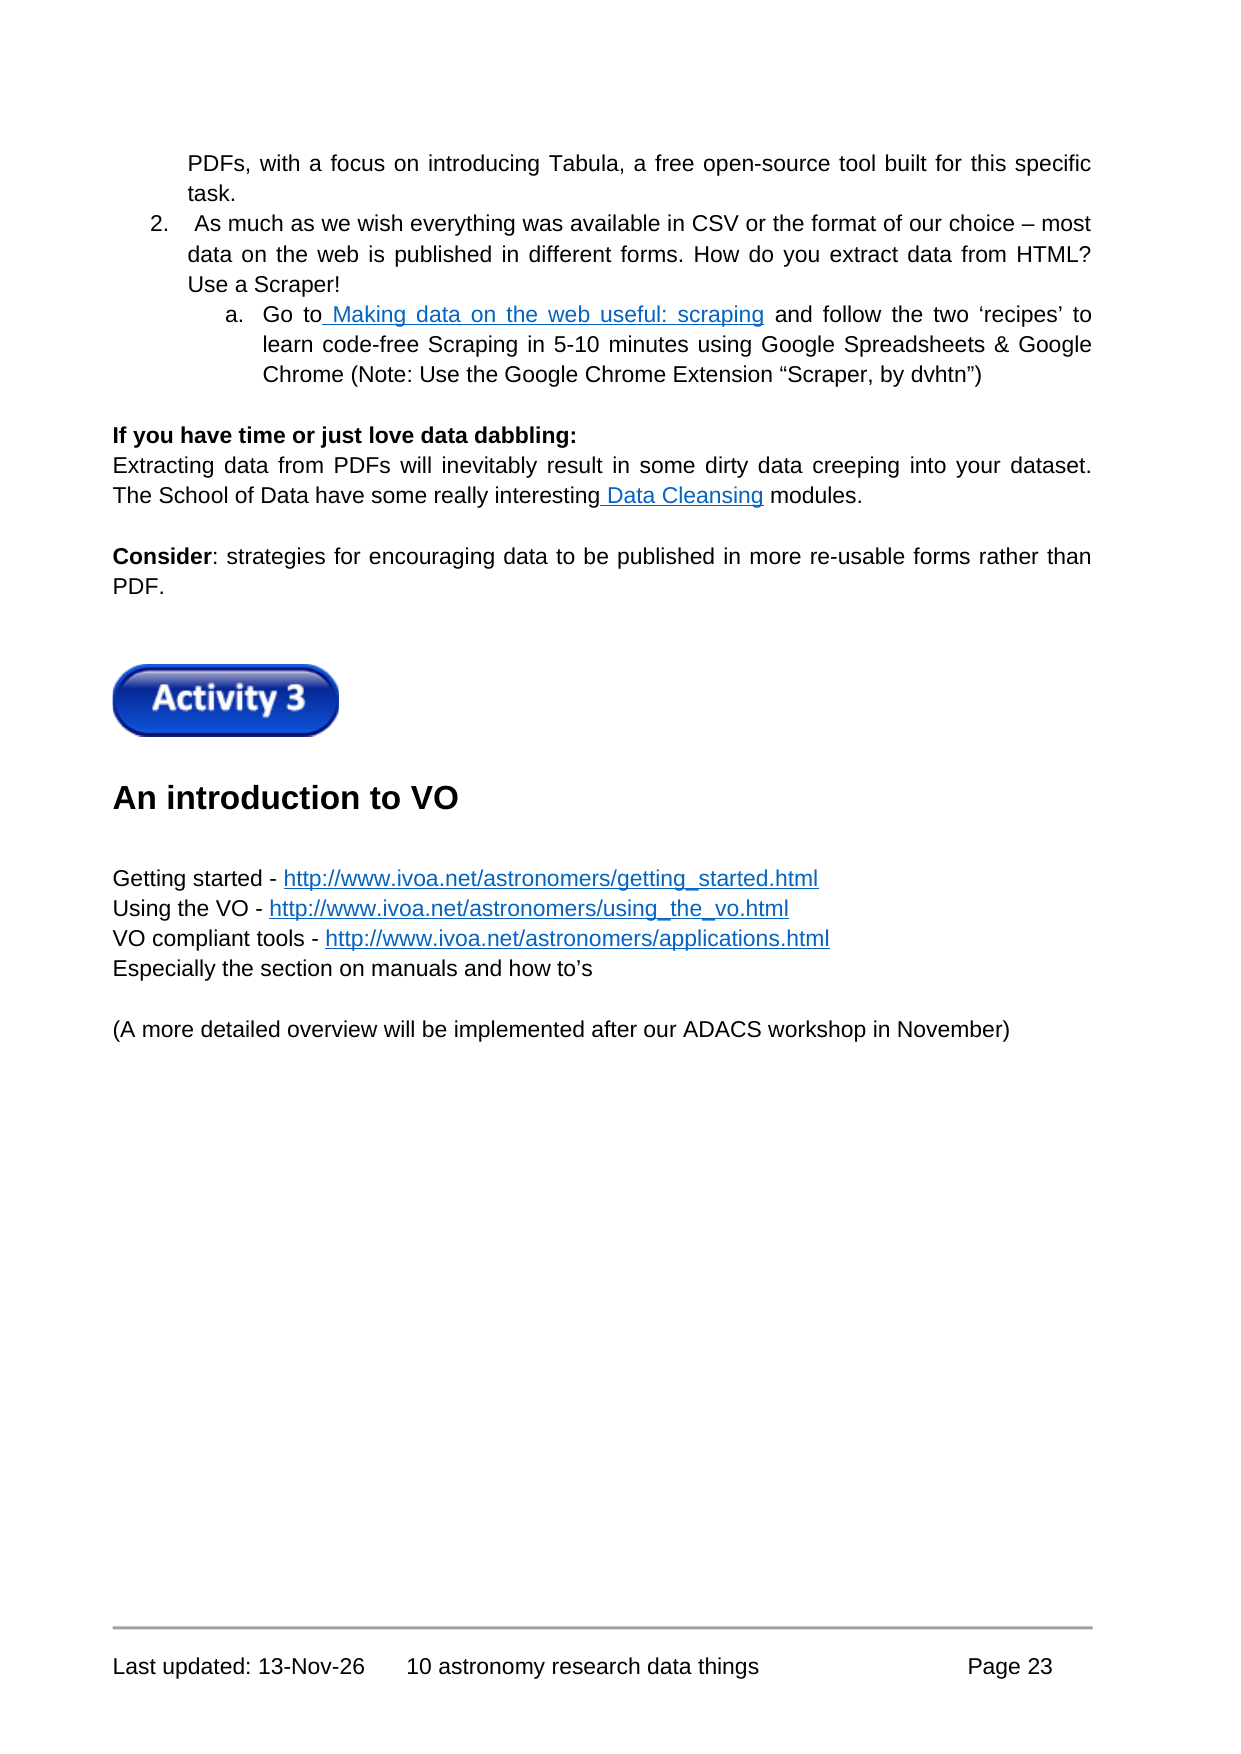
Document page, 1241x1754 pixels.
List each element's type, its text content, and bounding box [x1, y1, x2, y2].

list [150, 150, 1093, 207]
picture [112, 664, 339, 737]
text If you have time or just love data dabbling: [112, 422, 1093, 448]
text (A more detailed overview will be implemented after our ADACS workshop in November) [112, 1016, 1093, 1042]
text Getting started - http://www.ivoa.net/astronomers/getting_started.html [112, 865, 1093, 891]
text Especially the section on manuals and how to’s [112, 955, 1093, 982]
subtitle An introduction to VO [112, 778, 1093, 816]
text VO compliant tools - http://www.ivoa.net/astronomers/applications.html [112, 925, 1093, 951]
list Go to Making data on the web useful: scraping and follow the two ‘recipes’ to learn code-free Scraping in 5-10 minutes using Google Spreadsheets & Google Chrome (Note: Use the Google Chrome Extension “Scraper, by dvhtn”) [225, 301, 1093, 388]
list As much as we wish everything was available in CSV or the format of our choice – most data on the web is published in different forms. How do you extract data from HTML? Use a Scraper! [150, 210, 1093, 297]
text Extracting data from PDFs will inevitably result in some dirty data creeping into your dataset. The School of Data have some really interesting Data Cleansing modules. [112, 452, 1093, 509]
text Using the VO - http://www.ivoa.net/astronomers/using_the_vo.html [112, 895, 1093, 921]
text Consider: strategies for encouraging data to be published in more re-usable forms rather than PDF. [112, 543, 1093, 599]
